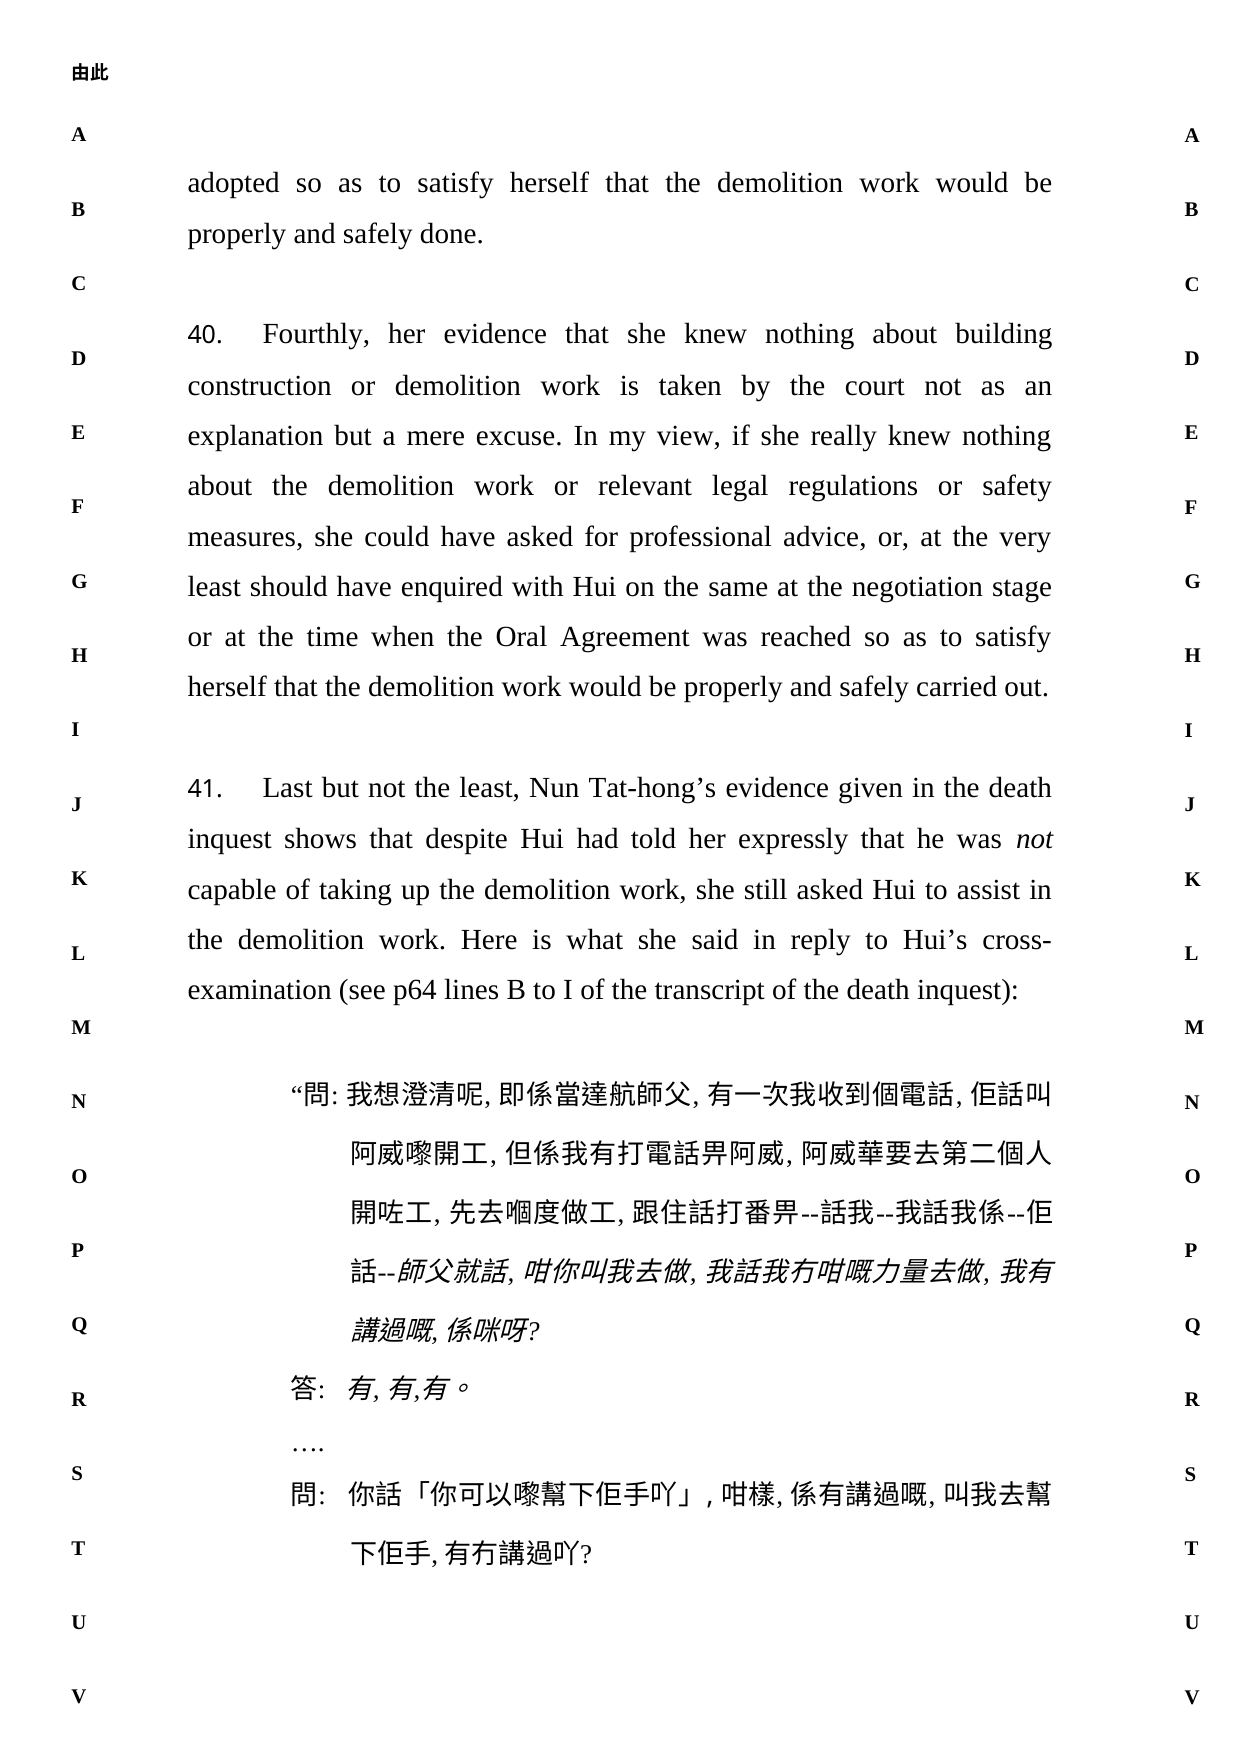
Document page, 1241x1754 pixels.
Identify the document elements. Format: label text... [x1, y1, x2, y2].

list Last but not the least, Nun Tat-hong’s evidence given in the death inquest shows that despite Hui had told her expressly that he was not capable of taking up the demolition work, she still asked Hui to assist in the demolition work. Here is what she said in reply to Hui’s cross-examination (see p64 lines B to I of the transcript of the death inquest): [187, 770, 1053, 1006]
text 問: 你話「你可以嚟幫下佢手吖」, 咁樣, 係有講過嘅, 叫我去幫 下佢手, 有冇講過吖? [291, 1473, 1053, 1571]
list Fourthly, her evidence that she knew nothing about building construction or demolition work is taken by the court not as an explanation but a mere excuse. In my view, if she really knew nothing about the demolition work or relevant legal regulations or safety measures, she could have asked for professional advice, or, at the very least should have enquired with Hui on the same at the negotiation stage or at the time when the Oral Agreement was reached so as to satisfy herself that the demolition work would be properly and safely carried out. [187, 316, 1053, 703]
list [187, 165, 1053, 249]
text 答: 有, 有,有。 [291, 1367, 1053, 1407]
text …. [291, 1426, 1053, 1457]
text “問: 我想澄清呢, 即係當達航師父, 有一次我收到個電話, 佢話叫阿威嚟開工, 但係我有打電話畀阿威, 阿威華要去第二個人開咗工, 先去嗰度做工, 跟住話打番畀--話我--我話我係--佢話--師父就話, 咁你叫我去做, 我話我冇咁嘅力量去做, 我有講過嘅, 係咪呀? [291, 1073, 1053, 1348]
